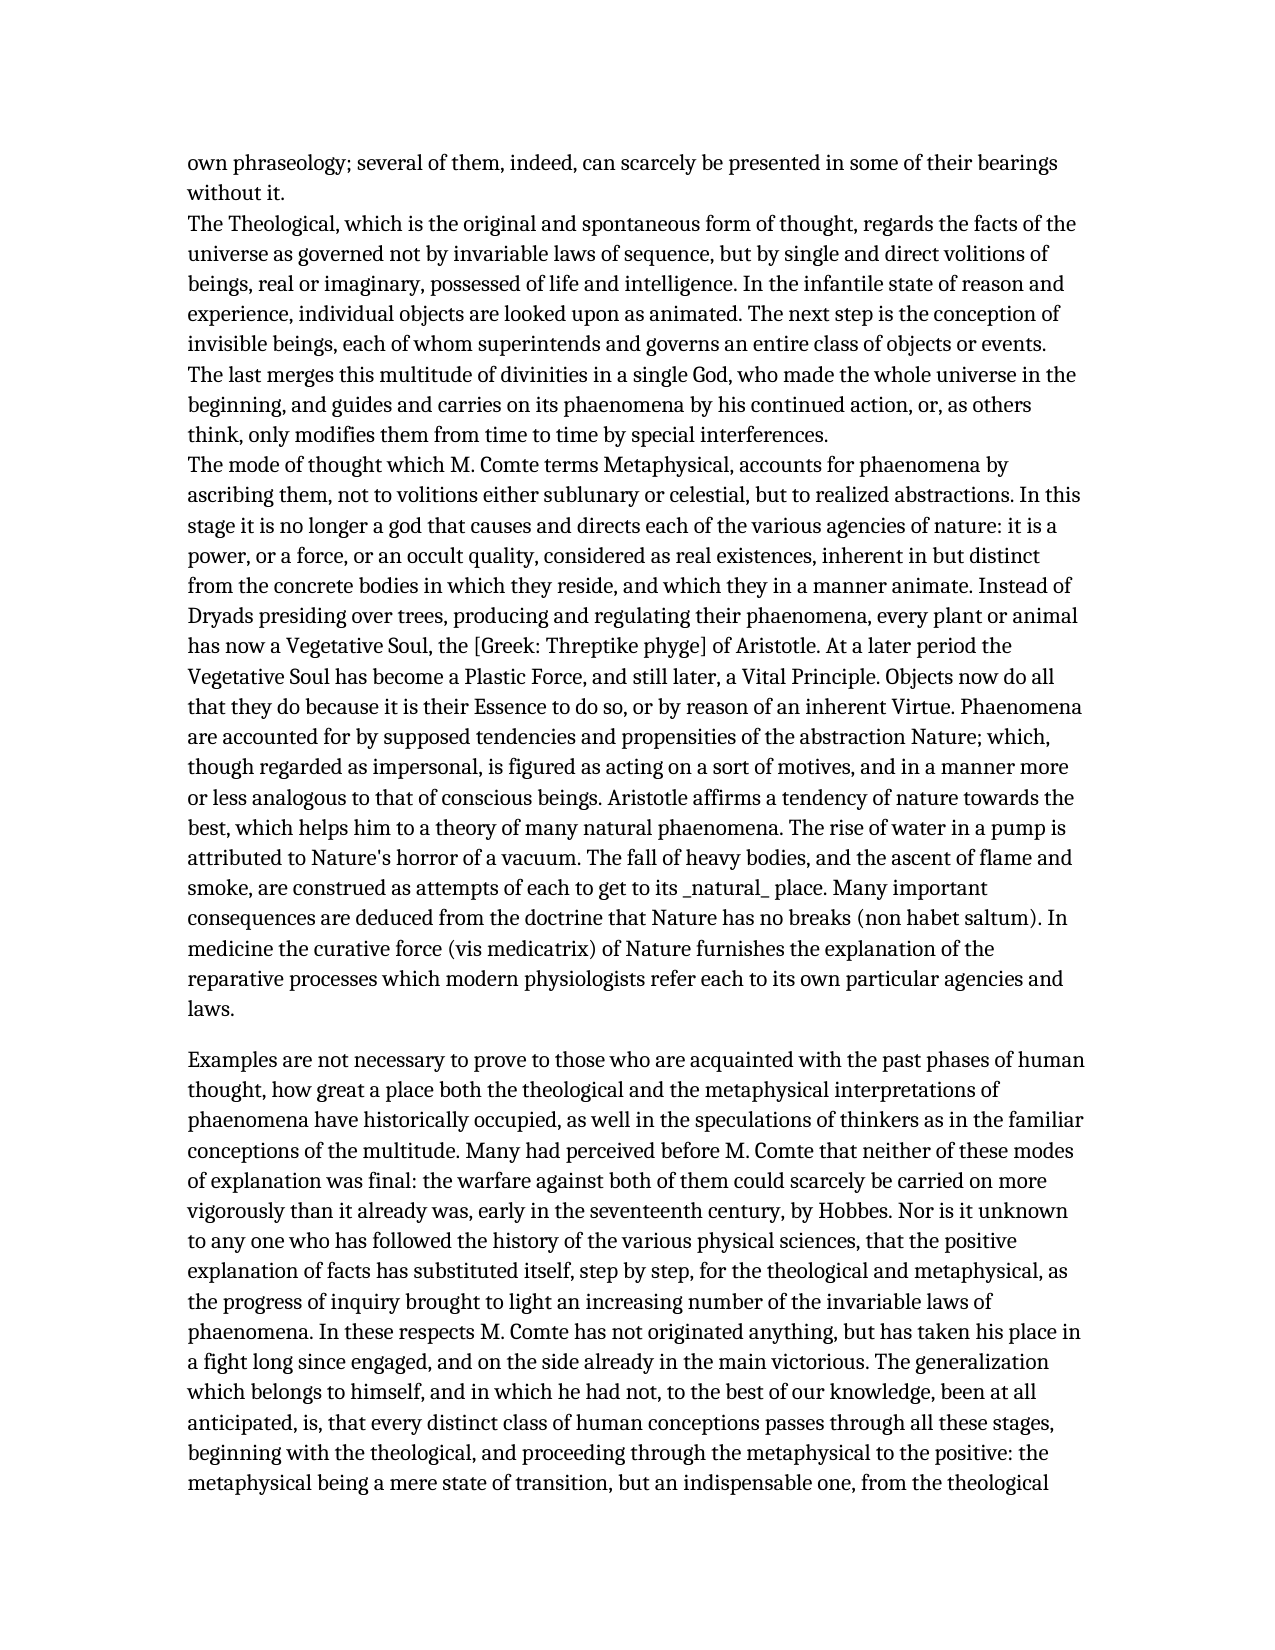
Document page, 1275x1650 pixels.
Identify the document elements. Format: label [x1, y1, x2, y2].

text [187, 1047, 1087, 1496]
text [187, 150, 1087, 1022]
